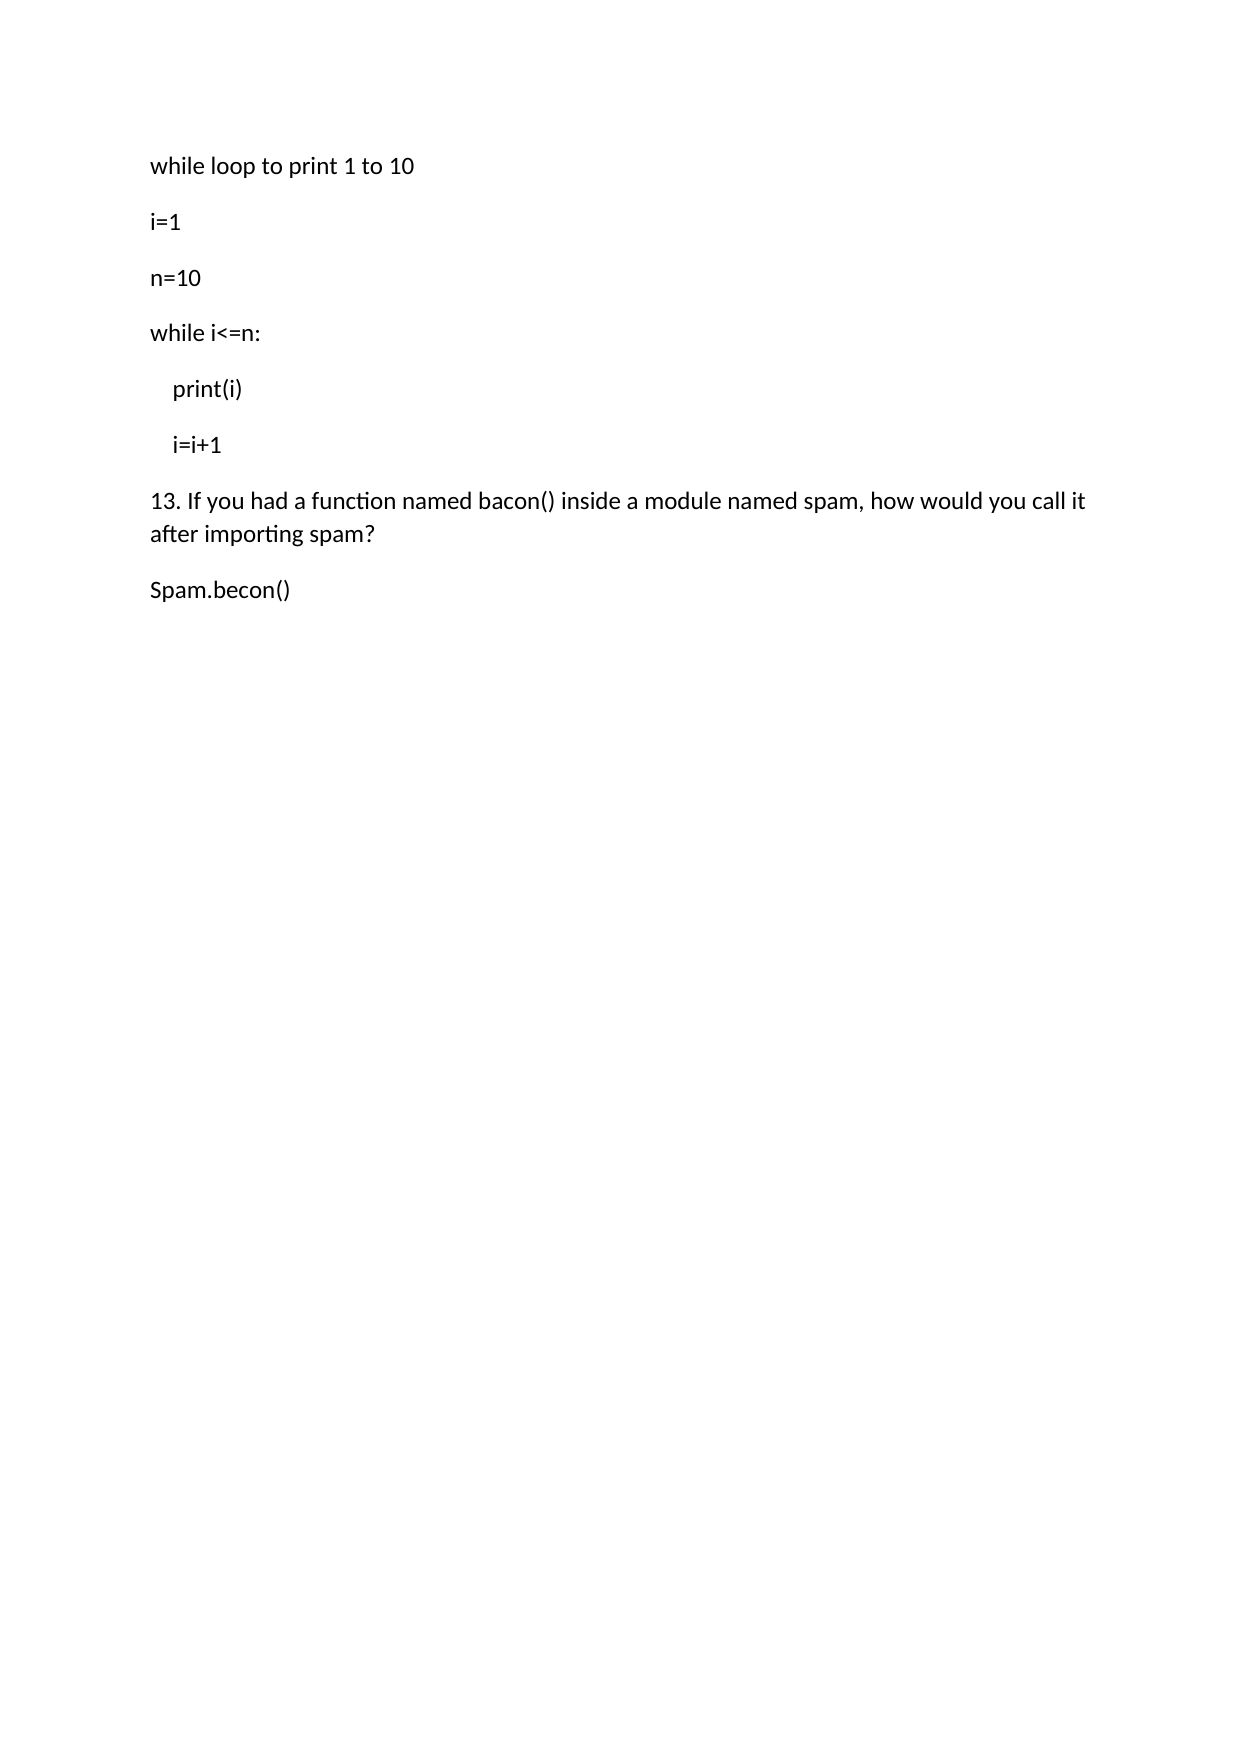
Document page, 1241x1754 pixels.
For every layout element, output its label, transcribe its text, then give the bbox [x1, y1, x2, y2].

text while i<=n: [150, 317, 1090, 348]
text i=i+1 [150, 429, 1090, 460]
text n=10 [150, 262, 1090, 292]
text i=1 [150, 206, 1090, 236]
text Spam.becon() [150, 574, 1090, 604]
text while loop to print 1 to 10 [150, 150, 1090, 181]
text 13. If you had a function named bacon() inside a module named spam, how would you call it after importing spam? [150, 485, 1090, 548]
text print(i) [150, 373, 1090, 404]
